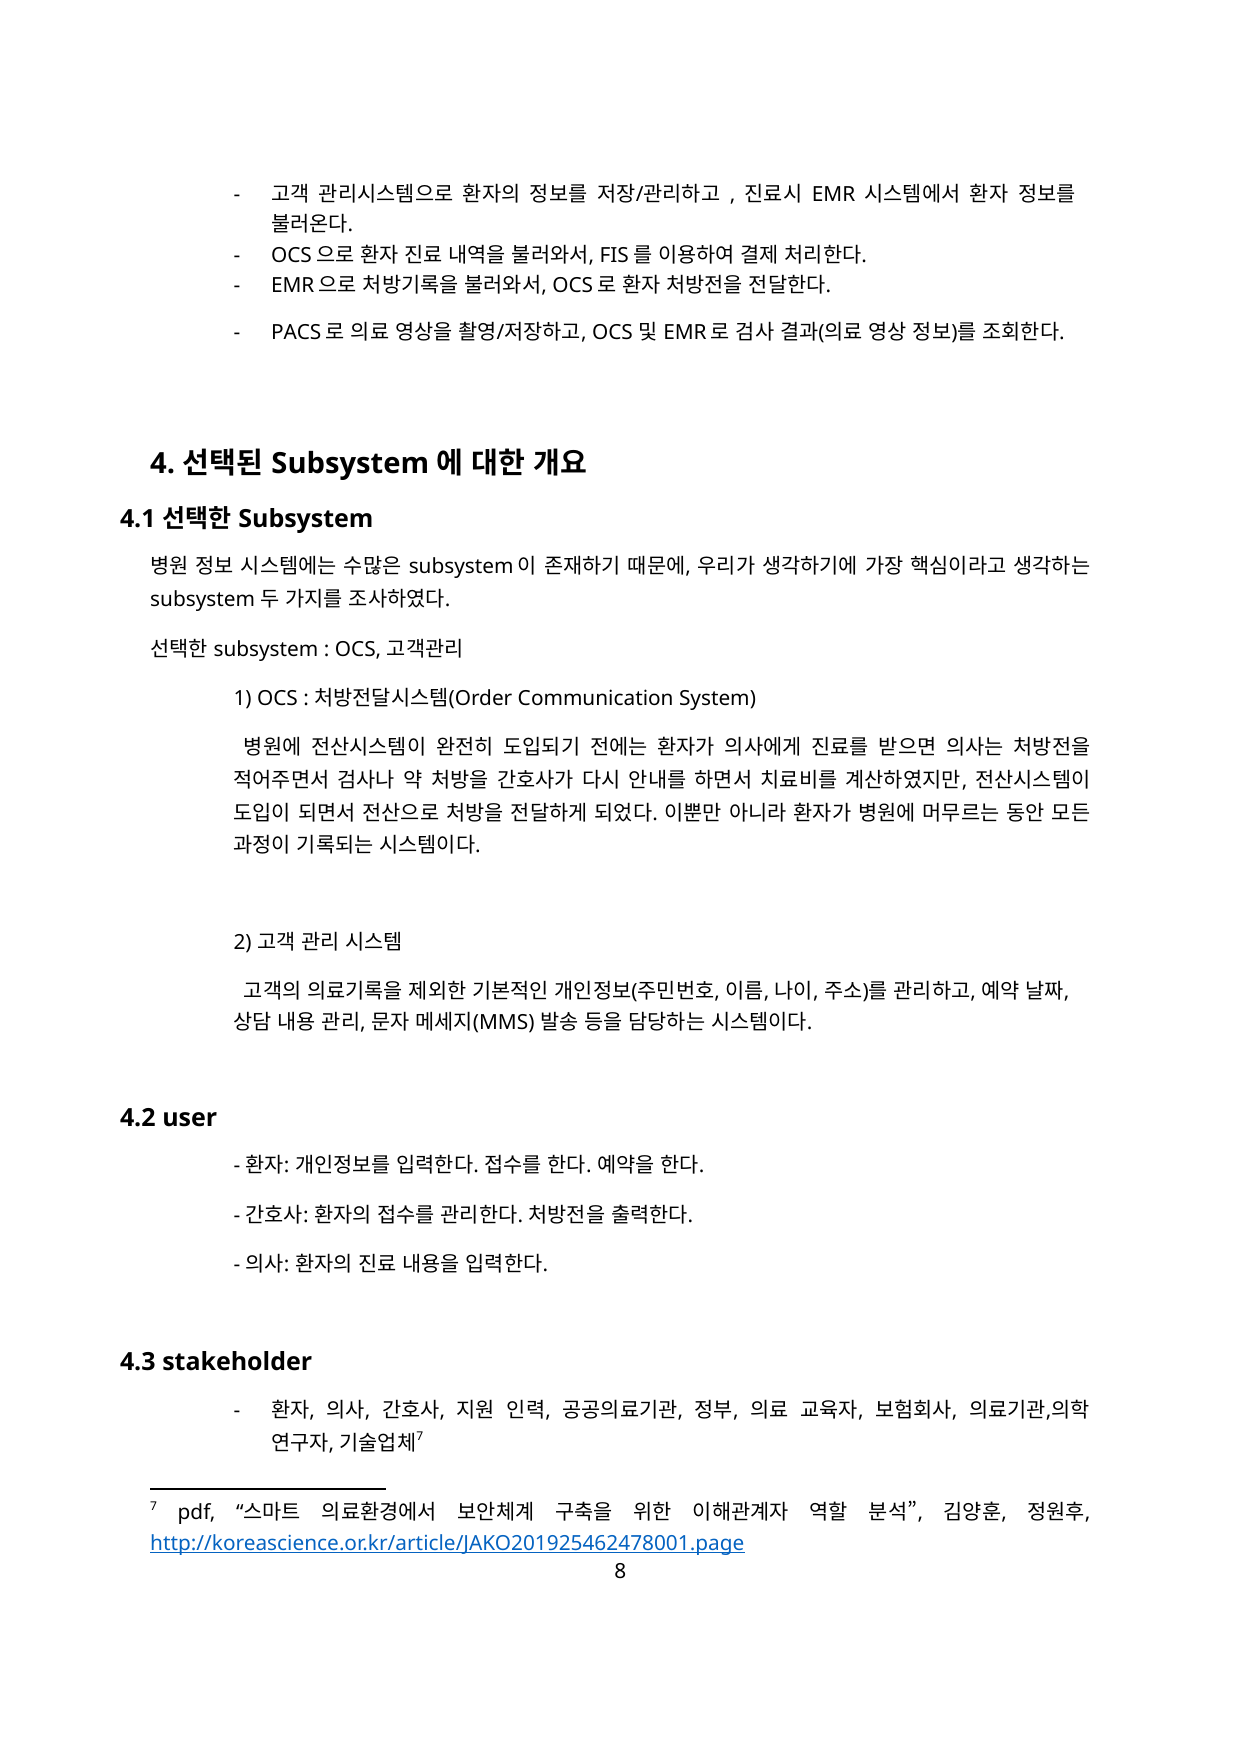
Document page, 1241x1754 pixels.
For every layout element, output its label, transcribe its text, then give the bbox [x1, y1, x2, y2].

text 선택된 Subsystem 에 대한 개요 [150, 440, 1069, 482]
text user [120, 1099, 1069, 1133]
list OCS으로 환자 진료 내역을 불러와서, FIS를 이용하여 결제 처리한다. [233, 238, 1090, 268]
text - 간호사: 환자의 접수를 관리한다. 처방전을 출력한다. [150, 1198, 1090, 1228]
text 선택한 subsystem : OCS, 고객관리 [150, 632, 1090, 662]
list 환자, 의사, 간호사, 지원 인력, 공공의료기관, 정부, 의료 교육자, 보험회사, 의료기관,의학 연구자, 기술업체 [233, 1393, 1090, 1456]
list 고객 관리시스템으로 환자의 정보를 저장/관리하고 , 진료시 EMR 시스템에서 환자 정보를 불러온다. [233, 177, 1090, 238]
text 고객의 의료기록을 제외한 기본적인 개인정보(주민번호, 이름, 나이, 주소)를 관리하고, 예약 날짜, 상담 내용 관리, 문자 메세지(MMS) 발송 등을 담당하는 시스템이다. [233, 975, 1069, 1035]
text - 환자: 개인정보를 입력한다. 접수를 한다. 예약을 한다. [150, 1148, 1090, 1179]
text 선택한 Subsystem [120, 498, 1069, 534]
text 2) 고객 관리 시스템 [150, 925, 1090, 956]
list EMR으로 처방기록을 불러와서, OCS로 환자 처방전을 전달한다. [233, 268, 1090, 298]
text - 의사: 환자의 진료 내용을 입력한다. [150, 1247, 1090, 1278]
text 1) OCS : 처방전달시스템(Order Communication System) [150, 681, 1090, 712]
text 병원 정보 시스템에는 수많은 subsystem이 존재하기 때문에, 우리가 생각하기에 가장 핵심이라고 생각하는 subsystem 두 가지를 조사하였다. [150, 550, 1090, 613]
text stakeholder [120, 1344, 1069, 1378]
list PACS로 의료 영상을 촬영/저장하고, OCS 및 EMR로 검사 결과(의료 영상 정보)를 조회한다. [233, 315, 1090, 345]
text 병원에 전산시스템이 완전히 도입되기 전에는 환자가 의사에게 진료를 받으면 의사는 처방전을 적어주면서 검사나 약 처방을 간호사가 다시 안내를 하면서 치료비를 계산하였지만, 전산시스템이 도입이 되면서 전산으로 처방을 전달하게 되었다. 이뿐만 아니라 환자가 병원에 머무르는 동안 모든 과정이 기록되는 시스템이다. [233, 731, 1090, 859]
